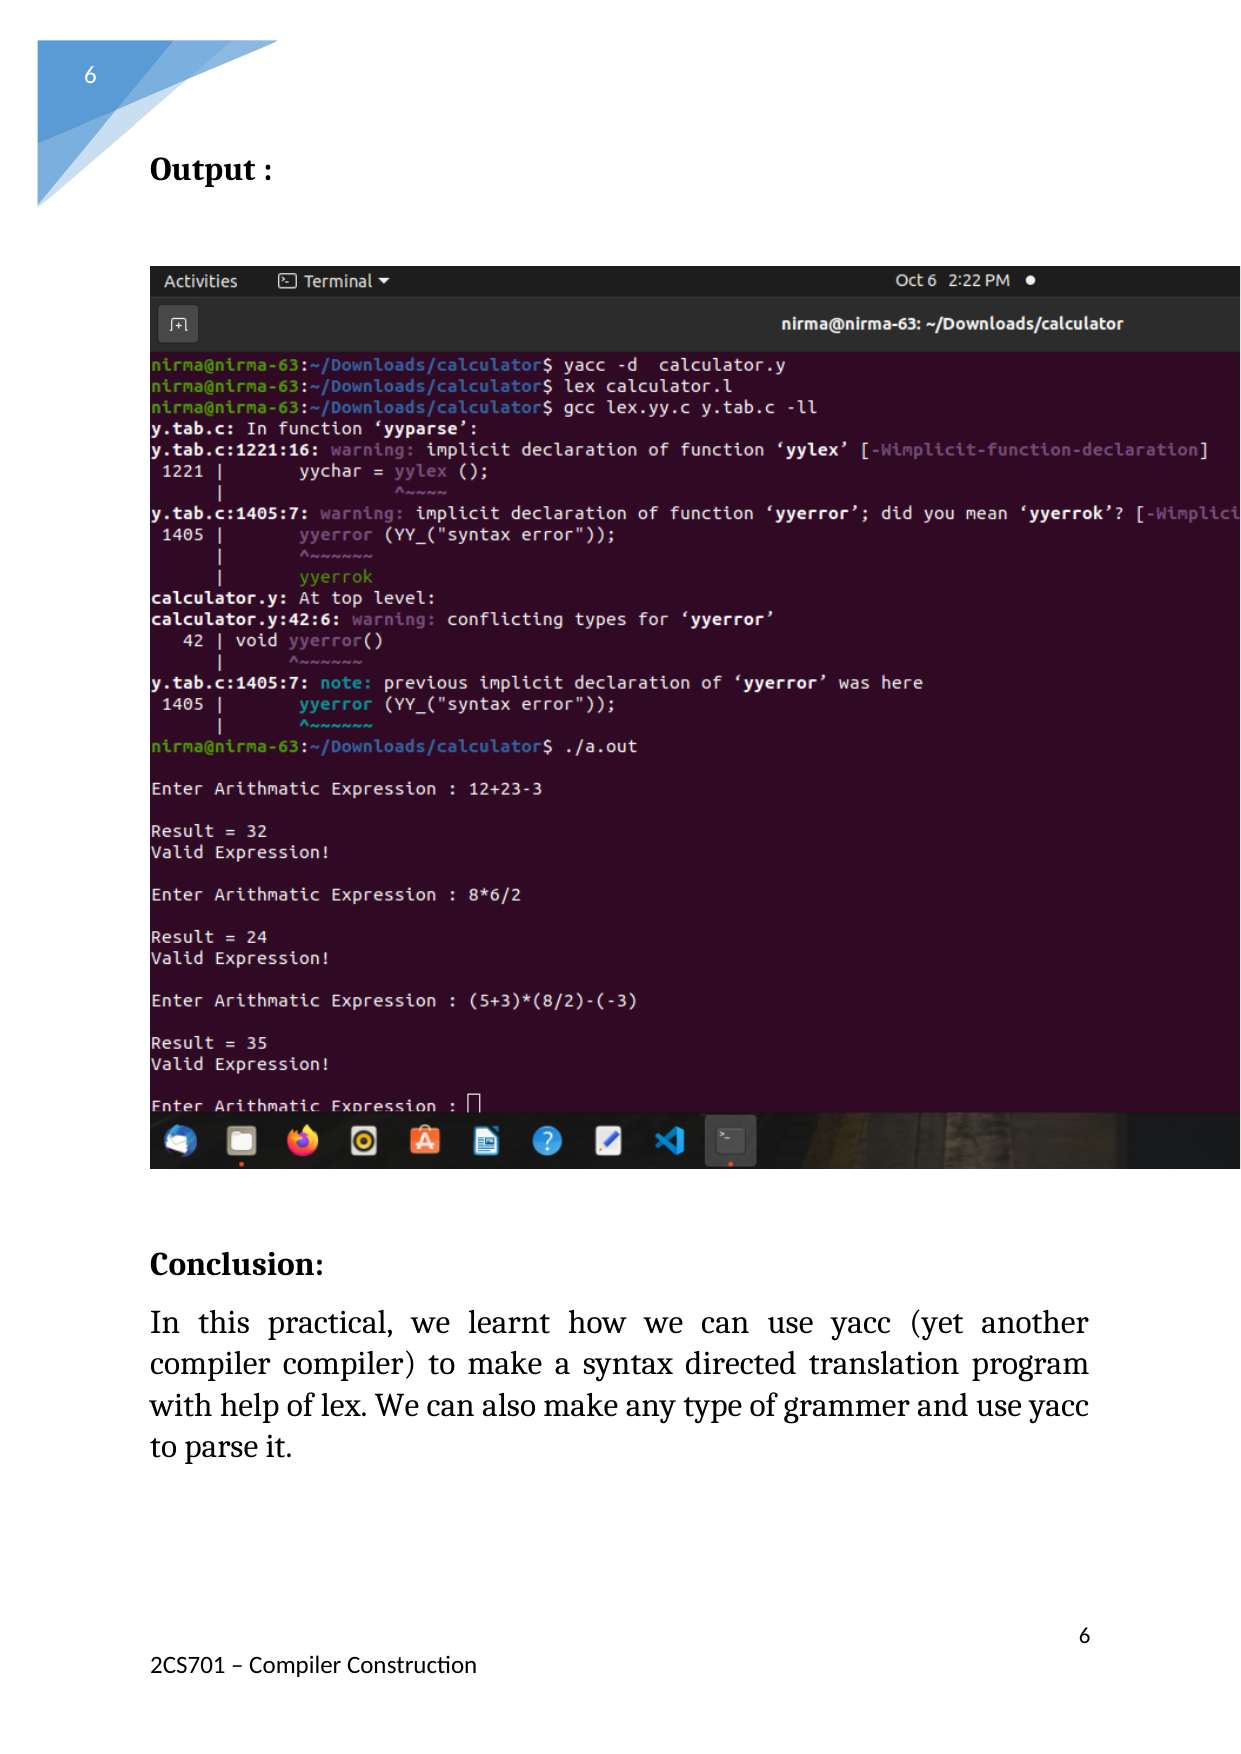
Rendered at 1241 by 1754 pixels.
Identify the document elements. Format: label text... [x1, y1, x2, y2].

text Conclusion: [150, 1245, 1090, 1284]
text In this practical, we learnt how we can use yacc (yet another compiler compiler) to make a syntax directed translation program with help of lex. We can also make any type of grammer and use yacc to parse it. [150, 1303, 1090, 1466]
text Output : [150, 150, 1090, 188]
picture [37, 40, 279, 209]
picture [150, 266, 1241, 1169]
